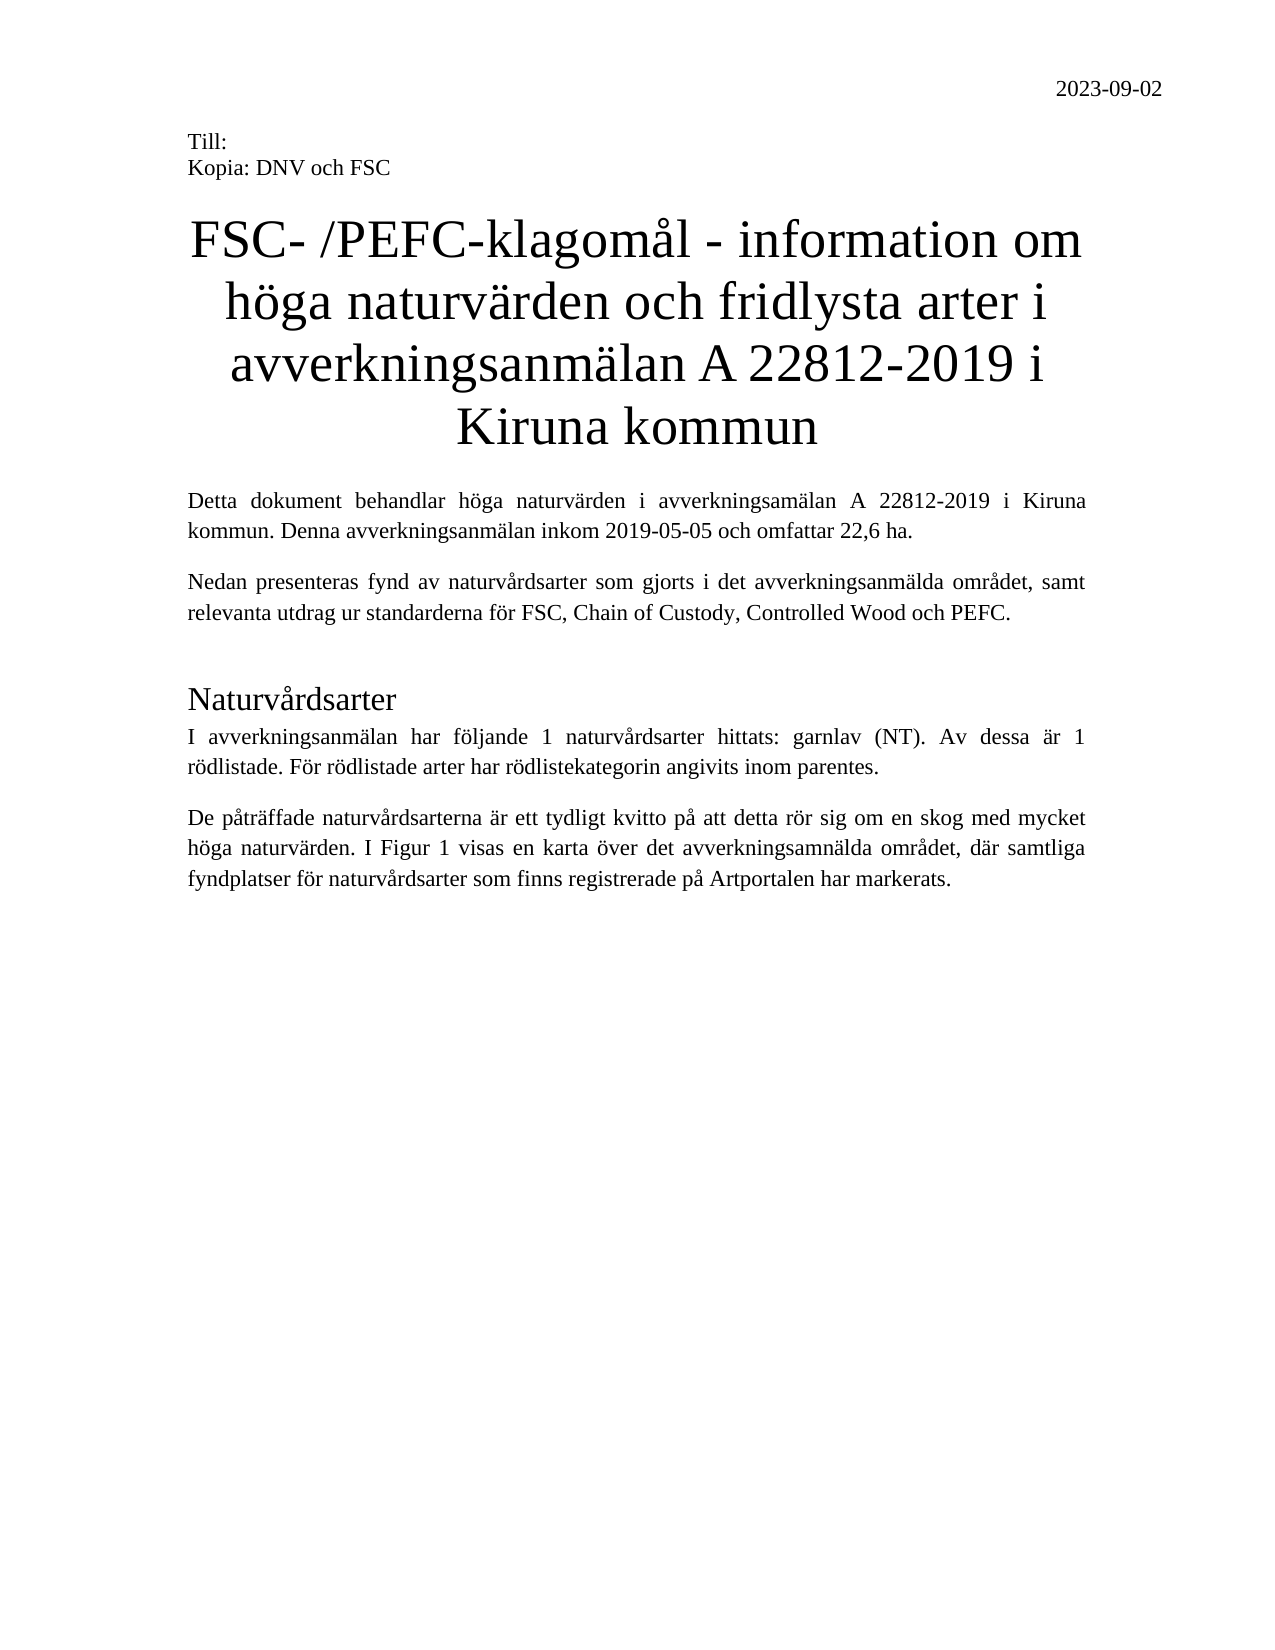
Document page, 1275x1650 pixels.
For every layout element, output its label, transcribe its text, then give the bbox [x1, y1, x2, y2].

text De påträffade naturvårdsarterna är ett tydligt kvitto på att detta rör sig om en skog med mycket höga naturvärden. I Figur 1 visas en karta över det avverkningsamnälda området, där samtliga fyndplatser för naturvårdsarter som finns registrerade på Artportalen har markerats. [187, 804, 1087, 891]
text Detta dokument behandlar höga naturvärden i avverkningsamälan A 22812-2019 i Kiruna kommun. Denna avverkningsanmälan inkom 2019-05-05 och omfattar 22,6 ha. [187, 487, 1087, 544]
text Nedan presenteras fynd av naturvårdsarter som gjorts i det avverkningsanmälda området, samt relevanta utdrag ur standarderna för FSC, Chain of Custody, Controlled Wood och PEFC. [187, 568, 1087, 625]
text I avverkningsanmälan har följande 1 naturvårdsarter hittats: garnlav (NT). Av dessa är 1 rödlistade. För rödlistade arter har rödlistekategorin angivits inom parentes. [187, 723, 1087, 779]
title FSC- /PEFC-klagomål - information om höga naturvärden och fridlysta arter i avverkningsanmälan A 22812-2019 i Kiruna kommun [187, 207, 1087, 456]
subtitle Naturvårdsarter [187, 679, 1087, 717]
